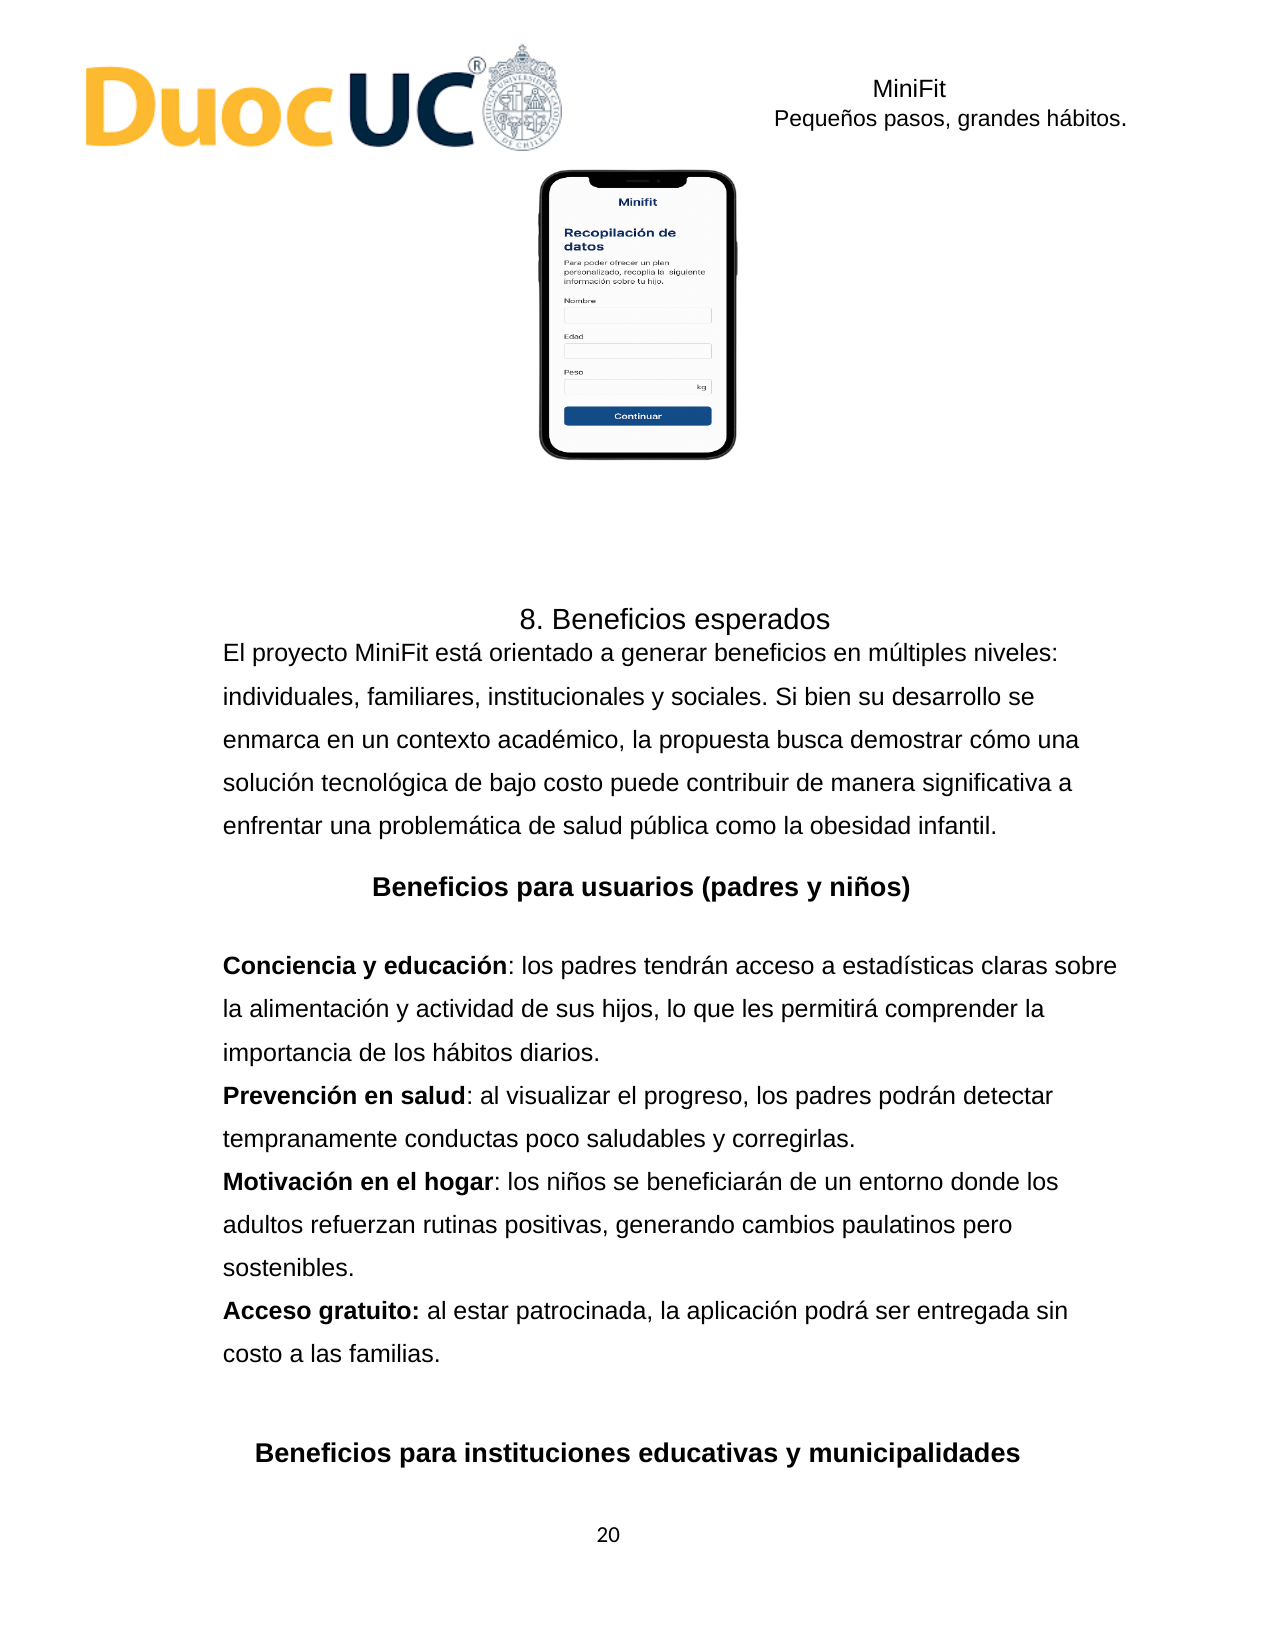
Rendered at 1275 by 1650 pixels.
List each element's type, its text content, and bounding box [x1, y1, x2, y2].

list El proyecto MiniFit está orientado a generar beneficios en múltiples niveles: individuales, familiares, institucionales y sociales. Si bien su desarrollo se enmarca en un contexto académico, la propuesta busca demostrar cómo una solución tecnológica de bajo costo puede contribuir de manera significativa a enfrentar una problemática de salud pública como la obesidad infantil. [223, 638, 1127, 840]
subtitle Beneficios para usuarios (padres y niños) [148, 871, 1127, 902]
list Motivación en el hogar: los niños se beneficiarán de un entorno donde los adultos refuerzan rutinas positivas, generando cambios paulatinos pero sostenibles. [223, 1167, 1127, 1282]
list Conciencia y educación: los padres tendrán acceso a estadísticas claras sobre la alimentación y actividad de sus hijos, lo que les permitirá comprender la importancia de los hábitos diarios. [223, 951, 1127, 1066]
list Prevención en salud: al visualizar el progreso, los padres podrán detectar tempranamente conductas poco saludables y corregirlas. [223, 1081, 1127, 1153]
subtitle Beneficios para instituciones educativas y municipalidades [148, 1437, 1127, 1468]
picture [498, 159, 777, 470]
picture [68, 0, 562, 151]
list Acceso gratuito: al estar patrocinada, la aplicación podrá ser entregada sin costo a las familias. [223, 1296, 1127, 1368]
subtitle 8. Beneficios esperados [223, 602, 1127, 636]
